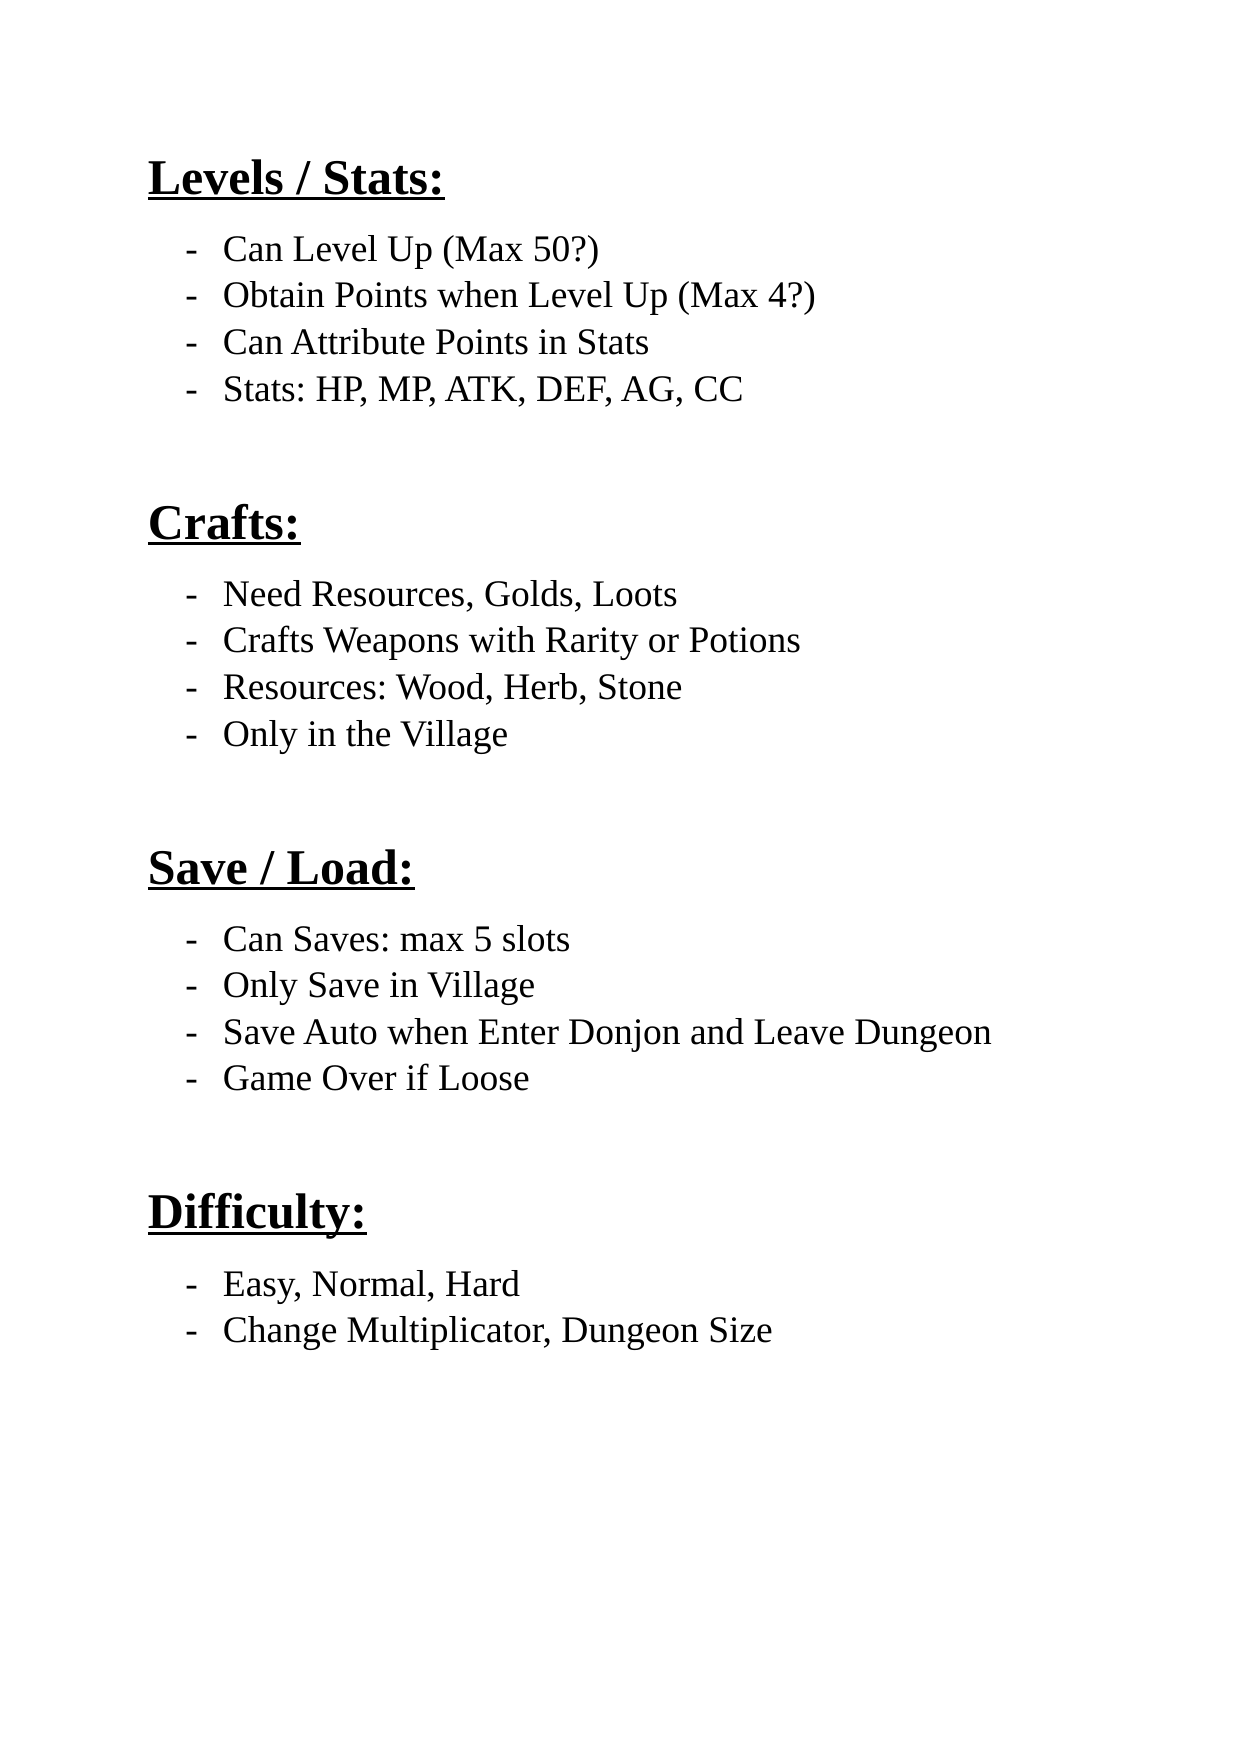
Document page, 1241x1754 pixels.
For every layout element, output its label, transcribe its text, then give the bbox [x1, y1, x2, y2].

list Only in the Village [185, 711, 1093, 754]
list Can Attribute Points in Stats [185, 319, 1093, 363]
list Resources: Wood, Herb, Stone [185, 664, 1093, 707]
text Levels / Stats: [148, 148, 1093, 205]
list Obtain Points when Level Up (Max 4?) [185, 273, 1093, 316]
list Need Resources, Golds, Loots [185, 571, 1093, 614]
list Game Over if Loose [185, 1056, 1093, 1099]
list Save Auto when Enter Donjon and Leave Dungeon [185, 1009, 1093, 1052]
text Save / Load: [148, 837, 1093, 895]
list Easy, Normal, Hard [185, 1261, 1093, 1304]
list Stats: HP, MP, ATK, DEF, AG, CC [185, 366, 1093, 409]
list Can Saves: max 5 slots [185, 916, 1093, 959]
list Can Level Up (Max 50?) [185, 226, 1093, 269]
list Only Save in Village [185, 963, 1093, 1006]
list Change Multiplicator, Dungeon Size [185, 1308, 1093, 1351]
list Crafts Weapons with Rarity or Potions [185, 618, 1093, 661]
text Difficulty: [148, 1182, 1093, 1240]
text Crafts: [148, 492, 1093, 550]
